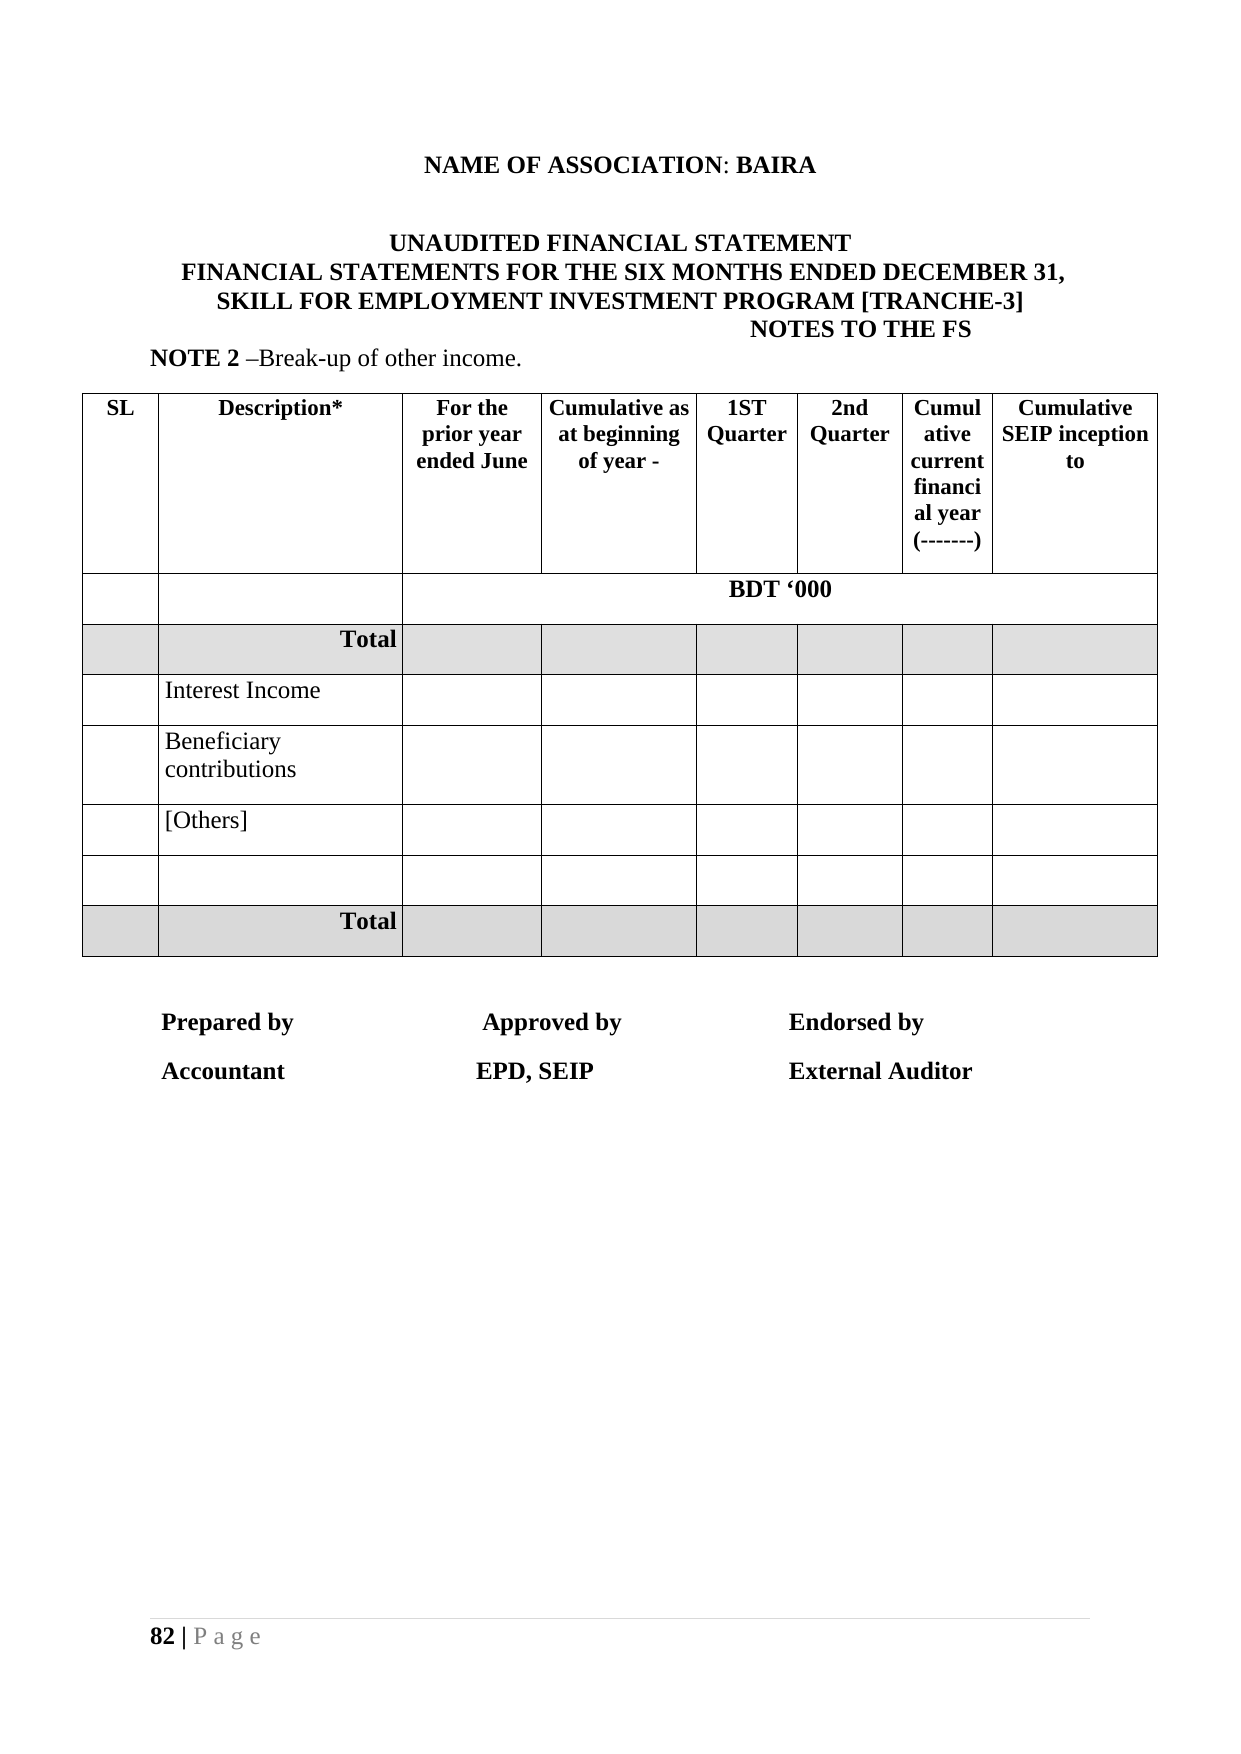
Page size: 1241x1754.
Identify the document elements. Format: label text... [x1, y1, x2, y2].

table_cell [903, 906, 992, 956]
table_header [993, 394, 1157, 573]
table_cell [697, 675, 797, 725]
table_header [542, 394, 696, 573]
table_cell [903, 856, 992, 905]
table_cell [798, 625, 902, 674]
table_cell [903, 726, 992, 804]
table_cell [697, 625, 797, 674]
text Skill for Employment Investment PROGRAM [Tranche-3] [150, 286, 1090, 314]
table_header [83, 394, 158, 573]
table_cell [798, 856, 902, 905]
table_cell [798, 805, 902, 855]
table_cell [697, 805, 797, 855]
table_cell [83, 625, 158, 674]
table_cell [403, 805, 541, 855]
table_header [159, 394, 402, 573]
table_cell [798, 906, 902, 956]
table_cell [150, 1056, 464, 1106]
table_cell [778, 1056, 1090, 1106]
text Name of Association: BAIRA [150, 150, 1090, 179]
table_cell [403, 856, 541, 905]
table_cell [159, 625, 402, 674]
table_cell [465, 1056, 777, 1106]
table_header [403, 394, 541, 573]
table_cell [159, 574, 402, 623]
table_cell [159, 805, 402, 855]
text NOTES TO THE FS [675, 314, 1090, 343]
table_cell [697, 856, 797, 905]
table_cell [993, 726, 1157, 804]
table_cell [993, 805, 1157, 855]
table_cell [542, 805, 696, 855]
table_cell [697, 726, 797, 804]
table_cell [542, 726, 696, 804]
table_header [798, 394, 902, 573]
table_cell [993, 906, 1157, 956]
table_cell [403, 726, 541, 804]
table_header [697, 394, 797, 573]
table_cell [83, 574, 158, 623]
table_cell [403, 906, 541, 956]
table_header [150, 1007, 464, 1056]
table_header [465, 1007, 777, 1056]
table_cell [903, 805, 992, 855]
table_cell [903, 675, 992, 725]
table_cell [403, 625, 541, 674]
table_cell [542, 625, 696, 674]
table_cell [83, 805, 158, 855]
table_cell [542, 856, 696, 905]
text NOTE 2 –Break-up of other income. [150, 343, 1090, 372]
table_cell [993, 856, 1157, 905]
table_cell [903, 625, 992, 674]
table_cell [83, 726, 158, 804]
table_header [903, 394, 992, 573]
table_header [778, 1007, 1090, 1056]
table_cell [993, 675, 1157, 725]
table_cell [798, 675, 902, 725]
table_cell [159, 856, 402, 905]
text FINANCIAL STATEMENTS FOR THE SIX MONTHS ENDED DECEMBER 31, [150, 257, 1090, 286]
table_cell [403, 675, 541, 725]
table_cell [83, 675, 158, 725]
text UNAUDITED FINANCIAL STATEMENT [150, 228, 1090, 257]
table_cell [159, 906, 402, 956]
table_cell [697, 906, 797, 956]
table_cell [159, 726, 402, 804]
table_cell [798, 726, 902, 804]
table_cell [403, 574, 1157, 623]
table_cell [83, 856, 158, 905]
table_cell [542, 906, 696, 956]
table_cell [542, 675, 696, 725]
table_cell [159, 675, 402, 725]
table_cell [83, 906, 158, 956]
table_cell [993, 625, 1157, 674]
